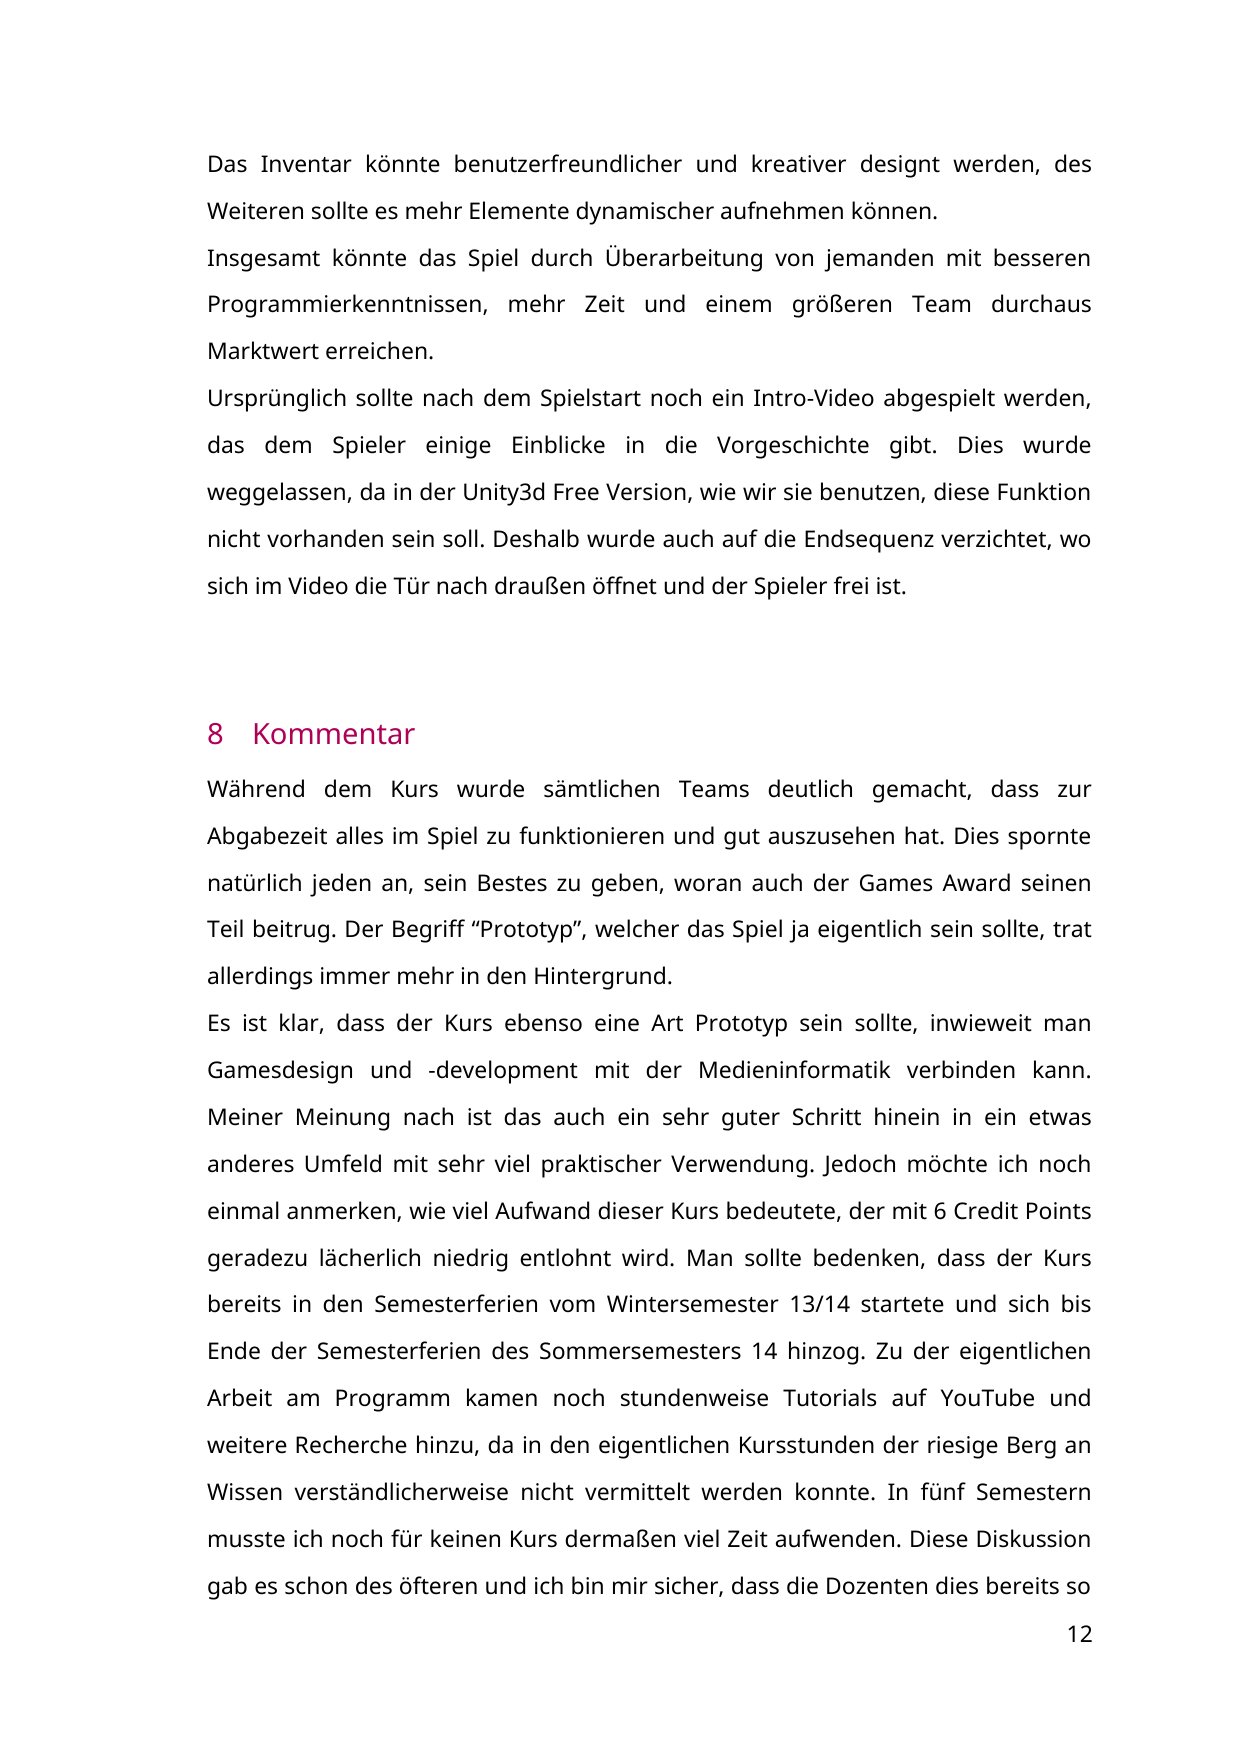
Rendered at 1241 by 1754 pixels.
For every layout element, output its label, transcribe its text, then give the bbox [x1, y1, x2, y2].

text Ursprünglich sollte nach dem Spielstart noch ein Intro-Video abgespielt werden, das dem Spieler einige Einblicke in die Vorgeschichte gibt. Dies wurde weggelassen, da in der Unity3d Free Version, wie wir sie benutzen, diese Funktion nicht vorhanden sein soll. Deshalb wurde auch auf die Endsequenz verzichtet, wo sich im Video die Tür nach draußen öffnet und der Spieler frei ist. [207, 382, 1092, 601]
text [207, 1007, 1092, 1601]
text Während dem Kurs wurde sämtlichen Teams deutlich gemacht, dass zur Abgabezeit alles im Spiel zu funktionieren und gut auszusehen hat. Dies spornte natürlich jeden an, sein Bestes zu geben, woran auch der Games Award seinen Teil beitrug. Der Begriff “Prototyp”, welcher das Spiel ja eigentlich sein sollte, trat allerdings immer mehr in den Hintergrund. [207, 773, 1092, 992]
text Das Inventar könnte benutzerfreundlicher und kreativer designt werden, des Weiteren sollte es mehr Elemente dynamischer aufnehmen können. [207, 148, 1092, 226]
subtitle Kommentar [207, 713, 1092, 753]
text Insgesamt könnte das Spiel durch Überarbeitung von jemanden mit besseren Programmierkenntnissen, mehr Zeit und einem größeren Team durchaus Marktwert erreichen. [207, 241, 1092, 366]
